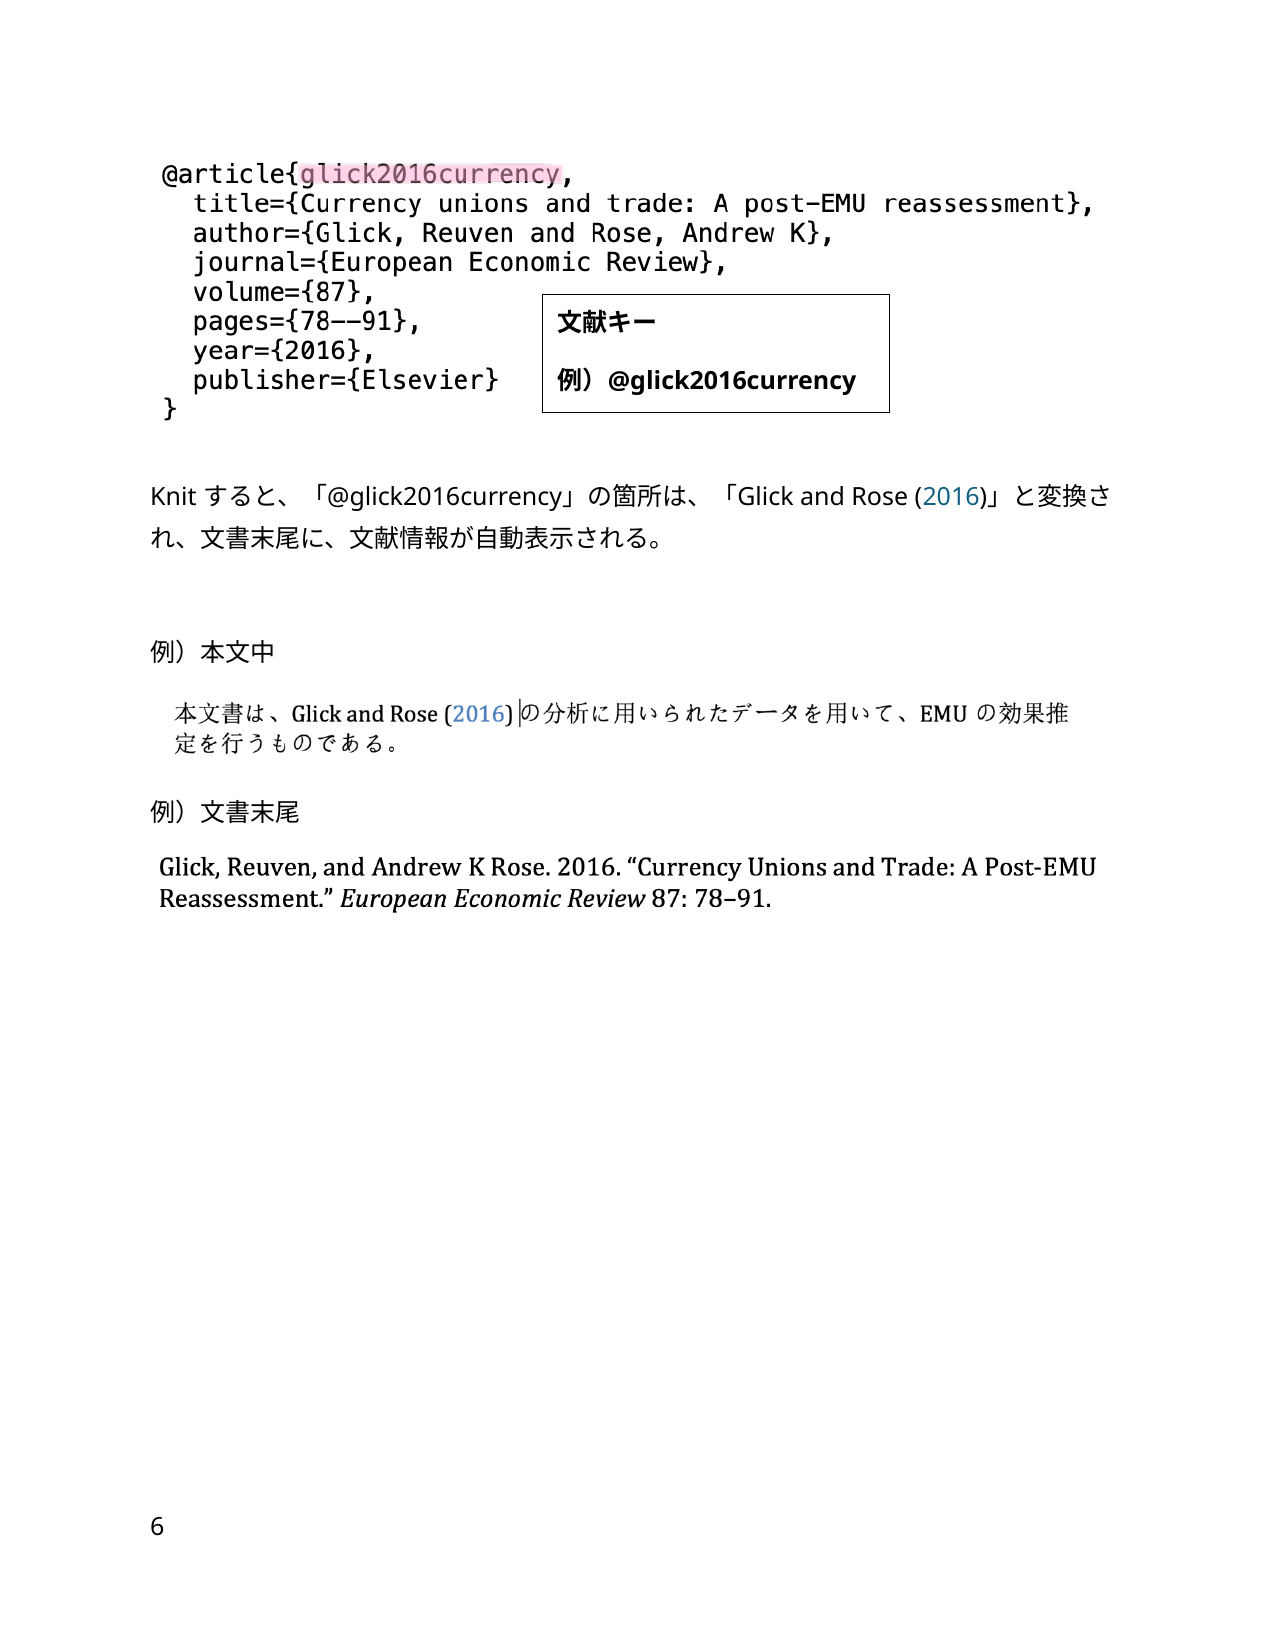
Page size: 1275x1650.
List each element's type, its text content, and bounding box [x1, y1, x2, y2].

text 例）文書末尾 [150, 792, 1125, 828]
picture [150, 690, 1125, 771]
picture [150, 150, 1125, 455]
picture [150, 850, 1125, 932]
text Knit すると、「@glick2016currency」の箇所は、「Glick and Rose (2016)」と変換され、文書末尾に、文献情報が自動表示される。 [150, 477, 1125, 554]
text 例）本文中 [150, 632, 1125, 669]
